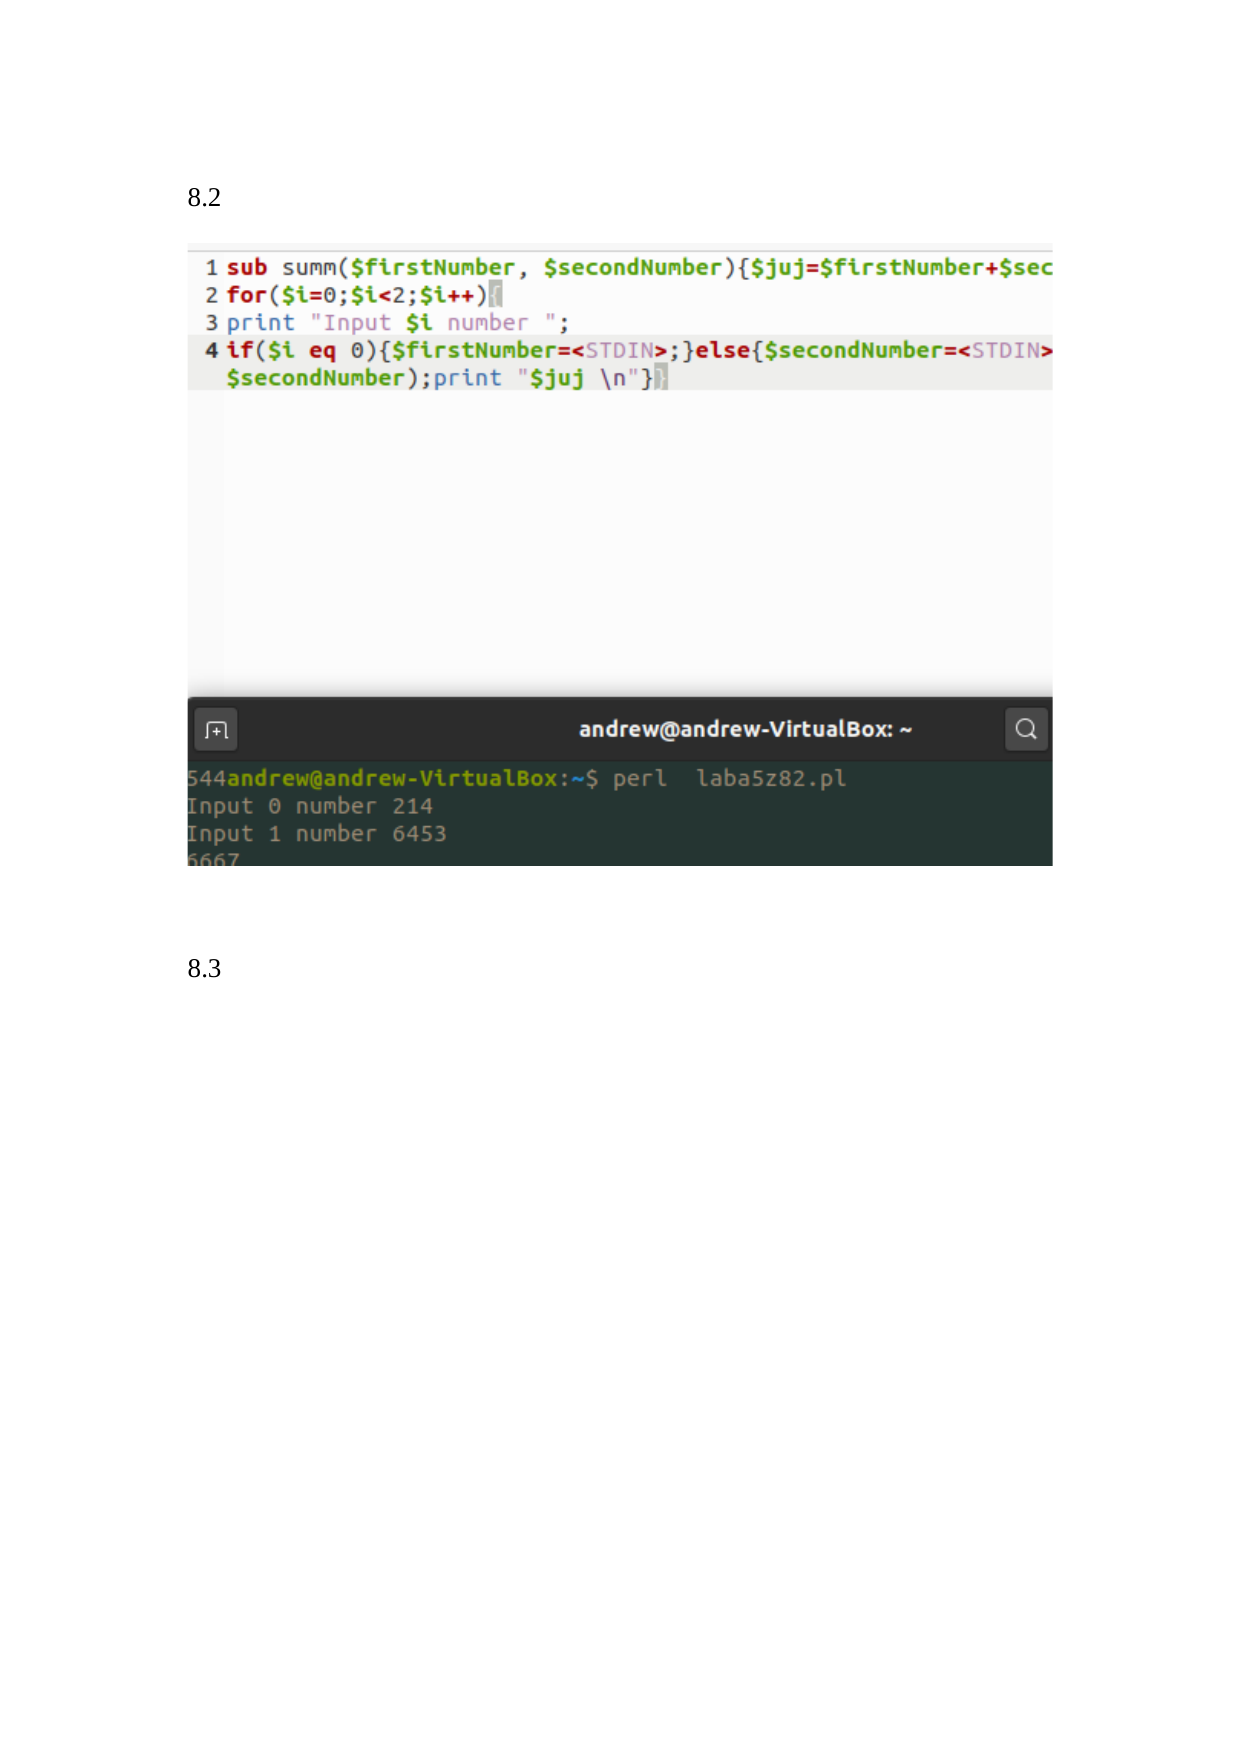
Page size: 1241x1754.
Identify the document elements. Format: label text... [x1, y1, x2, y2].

picture [187, 243, 1053, 866]
text 8.3 [187, 952, 1053, 983]
text 8.2 [187, 181, 1053, 212]
